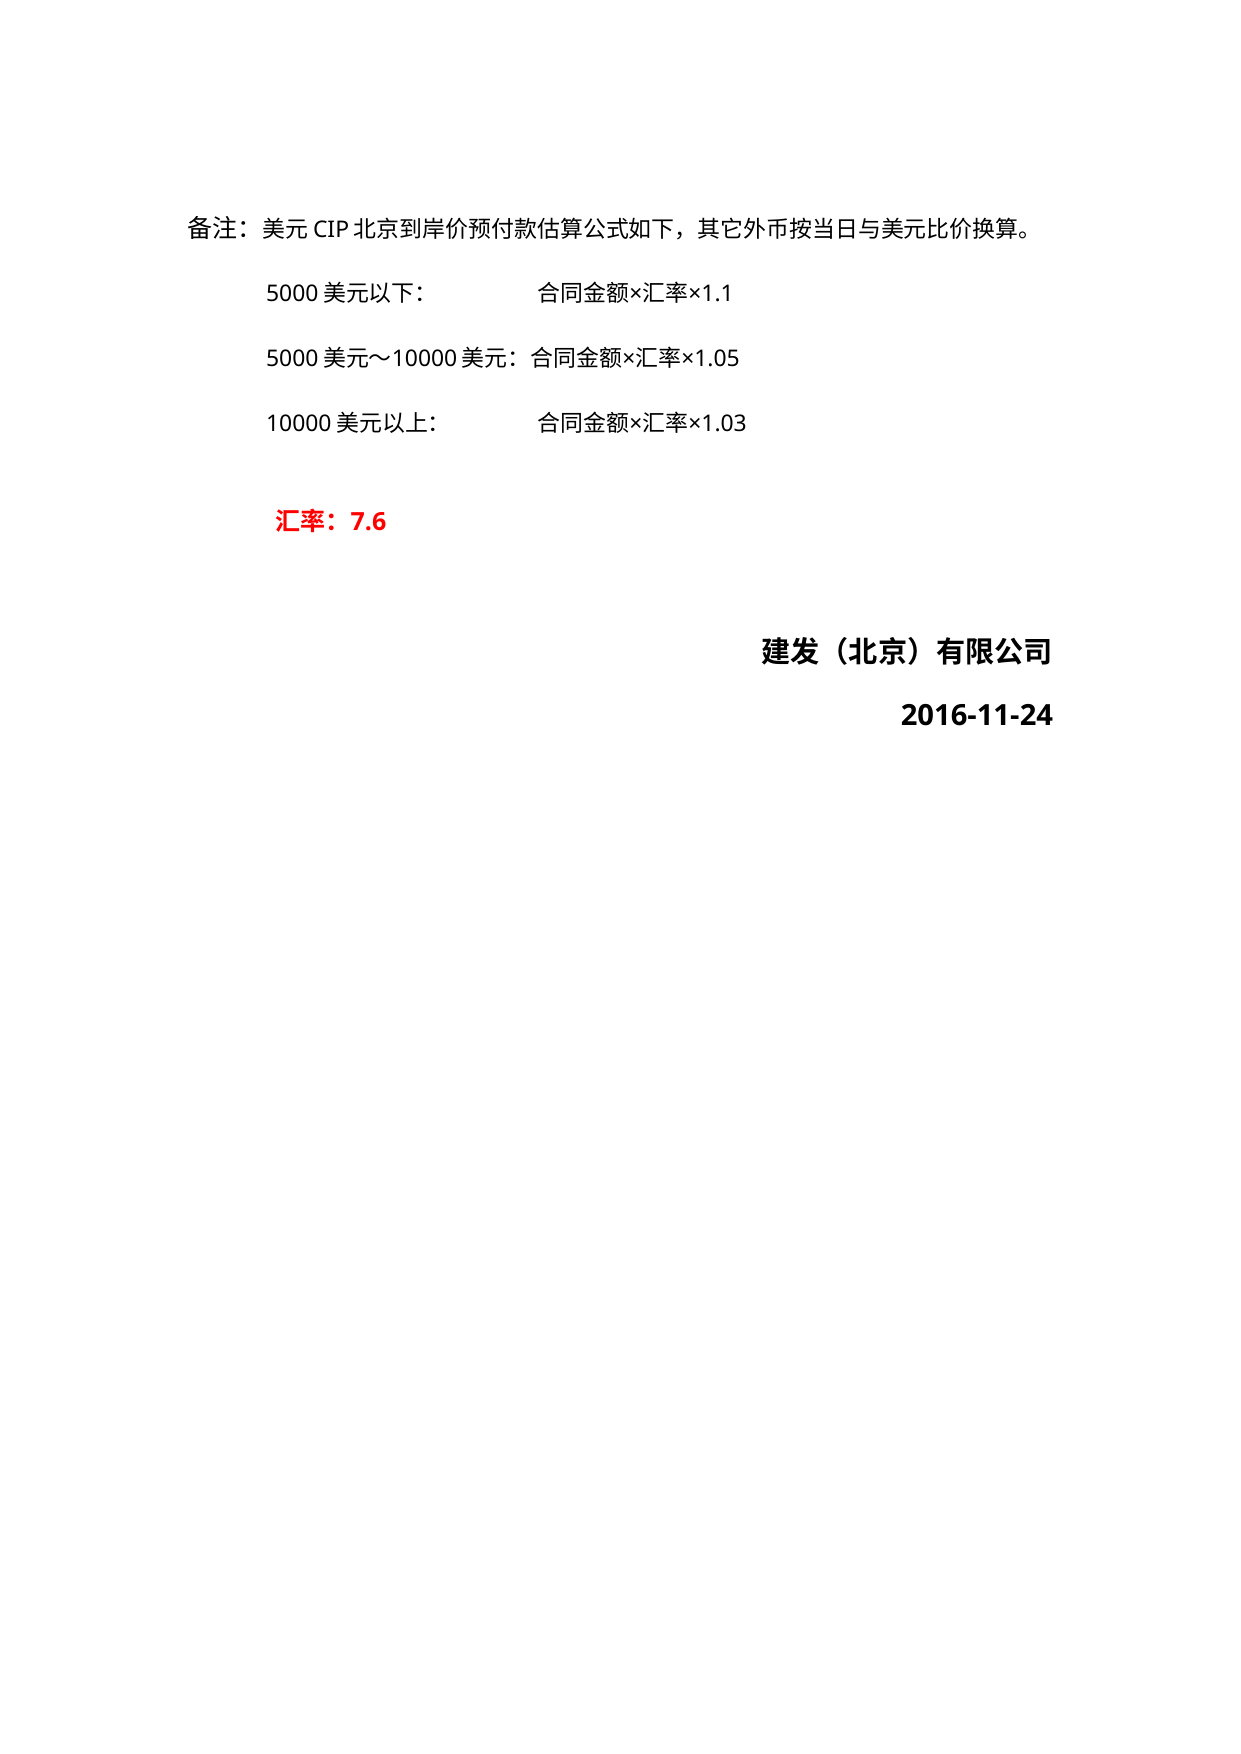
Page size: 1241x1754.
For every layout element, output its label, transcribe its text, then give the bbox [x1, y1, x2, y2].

text 2016-11-24 [187, 682, 1053, 747]
text 10000美元以上： 合同金额×汇率×1.03 [187, 389, 1053, 454]
text 汇率：7.6 [187, 487, 1053, 552]
text 建发（北京）有限公司 [187, 617, 1053, 682]
text 5000美元以下： 合同金额×汇率×1.1 [187, 259, 1053, 324]
text 5000美元～10000美元：合同金额×汇率×1.05 [187, 324, 1053, 389]
text 备注：美元CIP北京到岸价预付款估算公式如下，其它外币按当日与美元比价换算。 [187, 194, 1053, 259]
